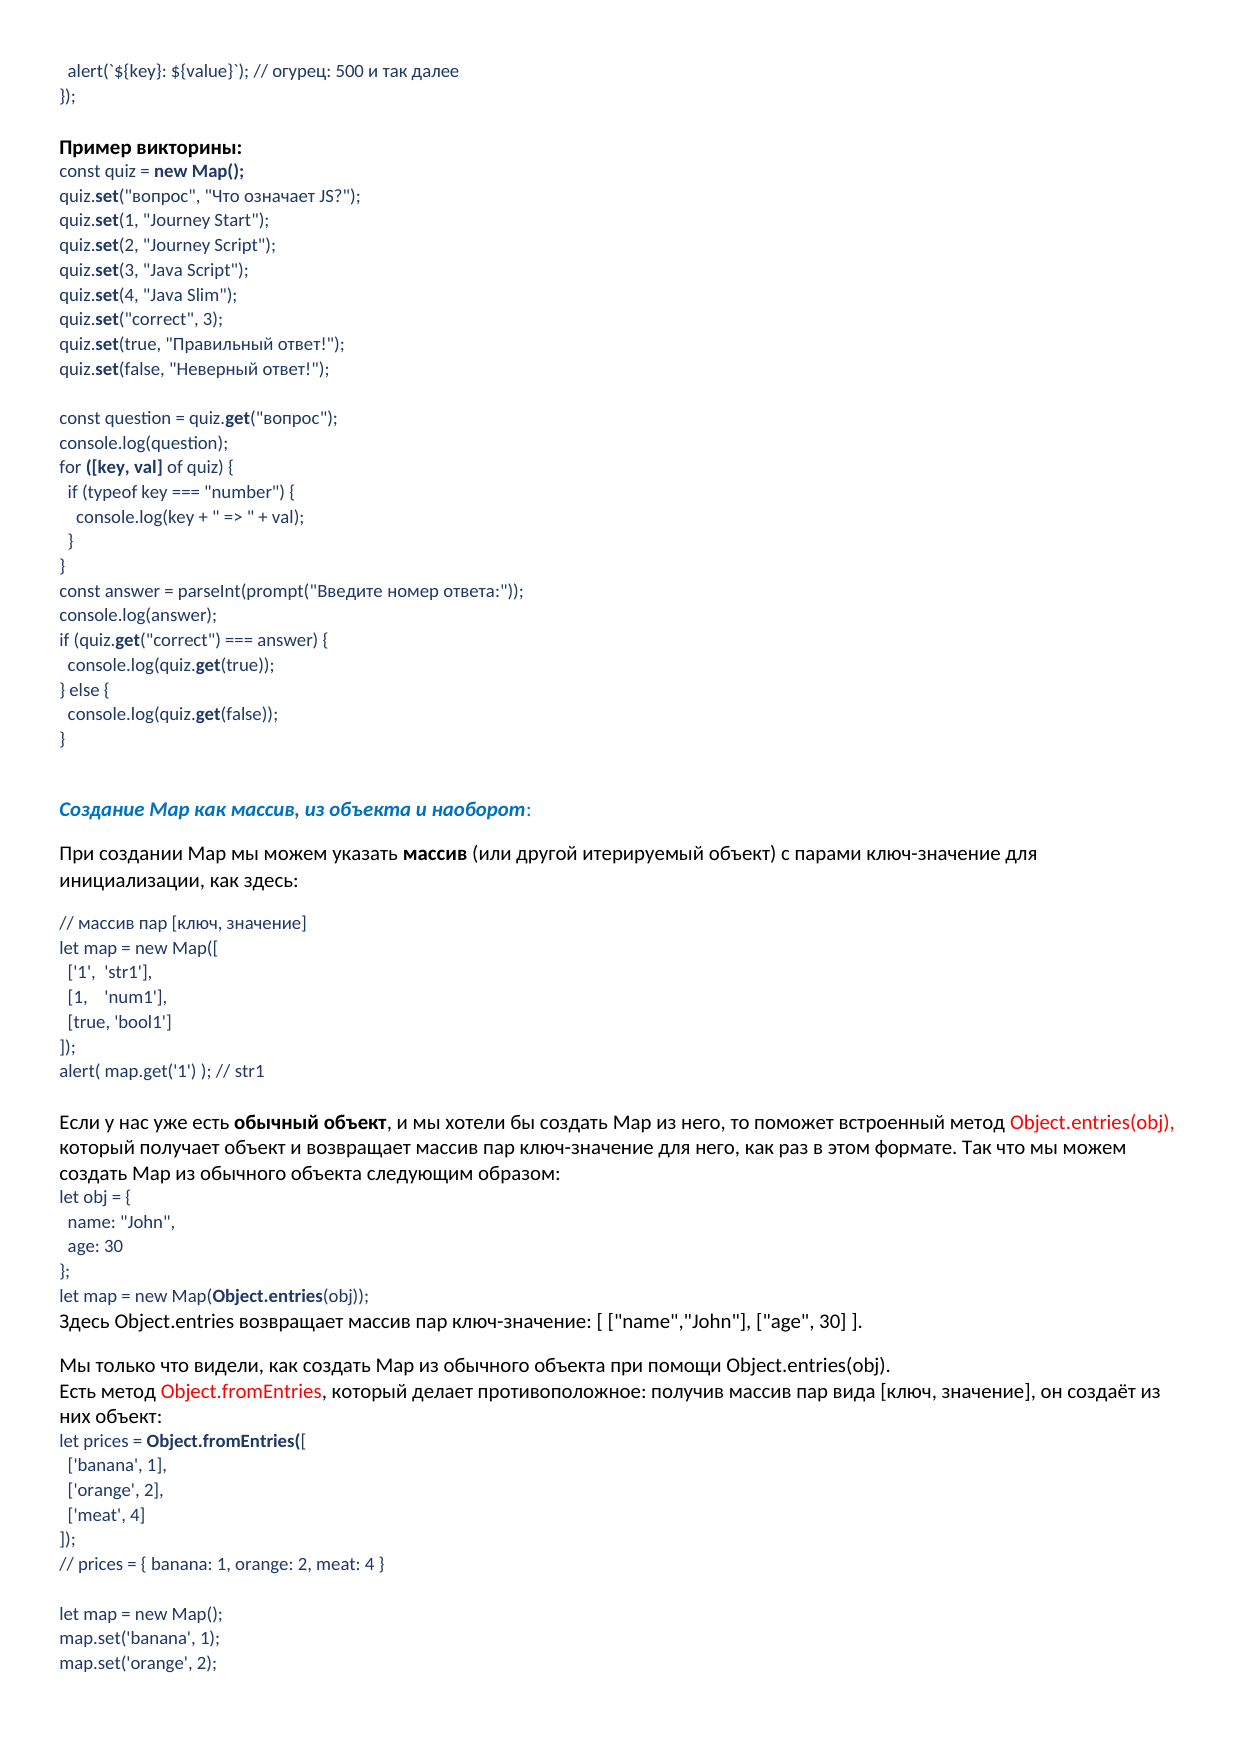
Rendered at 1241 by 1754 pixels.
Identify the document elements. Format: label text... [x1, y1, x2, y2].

text quiz.set(false, "Неверный ответ!"); [59, 357, 1181, 380]
text let map = new Map([ [59, 936, 1181, 959]
text alert( map.get('1') ); // str1 [59, 1059, 1181, 1082]
text ['meat', 4] [59, 1503, 1181, 1526]
text Пример викторины: [59, 134, 1181, 159]
text let map = new Map(Object.entries(obj)); [59, 1284, 1181, 1307]
text console.log(quiz.get(false)); [59, 702, 1181, 725]
text alert(`${key}: ${value}`); // огурец: 500 и так далее [59, 59, 1181, 82]
text console.log(key + " => " + val); [59, 505, 1181, 528]
text map.set('orange', 2); [59, 1651, 1181, 1674]
text [true, 'bool1'] [59, 1010, 1181, 1033]
text let map = new Map(); [59, 1602, 1181, 1624]
text [1, 'num1'], [59, 985, 1181, 1008]
text const quiz = new Map(); [59, 159, 1181, 182]
text } [59, 554, 1181, 577]
text ]); [59, 1528, 1181, 1551]
text }); [59, 84, 1181, 107]
text quiz.set(1, "Journey Start"); [59, 209, 1181, 232]
text quiz.set(2, "Journey Script"); [59, 233, 1181, 256]
text } [59, 727, 1181, 750]
text quiz.set(3, "Java Script"); [59, 258, 1181, 281]
text ['banana', 1], [59, 1453, 1181, 1476]
text } [59, 529, 1181, 552]
text if (quiz.get("correct") === answer) { [59, 628, 1181, 651]
text }; [59, 1259, 1181, 1282]
text } else { [59, 678, 1181, 701]
text При создании Map мы можем указать массив (или другой итерируемый объект) с парами ключ-значение для инициализации, как здесь: [59, 840, 1181, 893]
text // prices = { banana: 1, orange: 2, meat: 4 } [59, 1552, 1181, 1575]
text if (typeof key === "number") { [59, 480, 1181, 503]
text ['orange', 2], [59, 1478, 1181, 1501]
text console.log(quiz.get(true)); [59, 653, 1181, 676]
text Мы только что видели, как создать Map из обычного объекта при помощи Object.entries(obj). [59, 1353, 1181, 1378]
text quiz.set("correct", 3); [59, 307, 1181, 330]
text age: 30 [59, 1234, 1181, 1257]
text // массив пар [ключ, значение] [59, 911, 1181, 934]
text Есть метод Object.fromEntries, который делает противоположное: получив массив пар вида [ключ, значение], он создаёт из них объект: [59, 1378, 1181, 1429]
text const answer = parseInt(prompt("Введите номер ответа:")); [59, 579, 1181, 602]
text ['1', 'str1'], [59, 961, 1181, 984]
text name: "John", [59, 1210, 1181, 1233]
text ]); [59, 1035, 1181, 1058]
text let obj = { [59, 1185, 1181, 1208]
text Если у нас уже есть обычный объект, и мы хотели бы создать Map из него, то поможет встроенный метод Object.entries(obj), который получает объект и возвращает массив пар ключ-значение для него, как раз в этом формате. Так что мы можем создать Map из обычного объекта следующим образом: [59, 1109, 1181, 1185]
text quiz.set(4, "Java Slim"); [59, 283, 1181, 306]
text quiz.set(true, "Правильный ответ!"); [59, 332, 1181, 355]
text console.log(answer); [59, 604, 1181, 627]
text Создание Map как массив, из объекта и наоборот: [59, 796, 1181, 821]
text let prices = Object.fromEntries([ [59, 1429, 1181, 1452]
text const question = quiz.get("вопрос"); [59, 406, 1181, 429]
text console.log(question); [59, 431, 1181, 454]
text map.set('banana', 1); [59, 1626, 1181, 1649]
text for ([key, val] of quiz) { [59, 456, 1181, 478]
text Здесь Object.entries возвращает массив пар ключ-значение: [ ["name","John"], ["age", 30] ]. [59, 1308, 1181, 1334]
text quiz.set("вопрос", "Что означает JS?"); [59, 184, 1181, 207]
